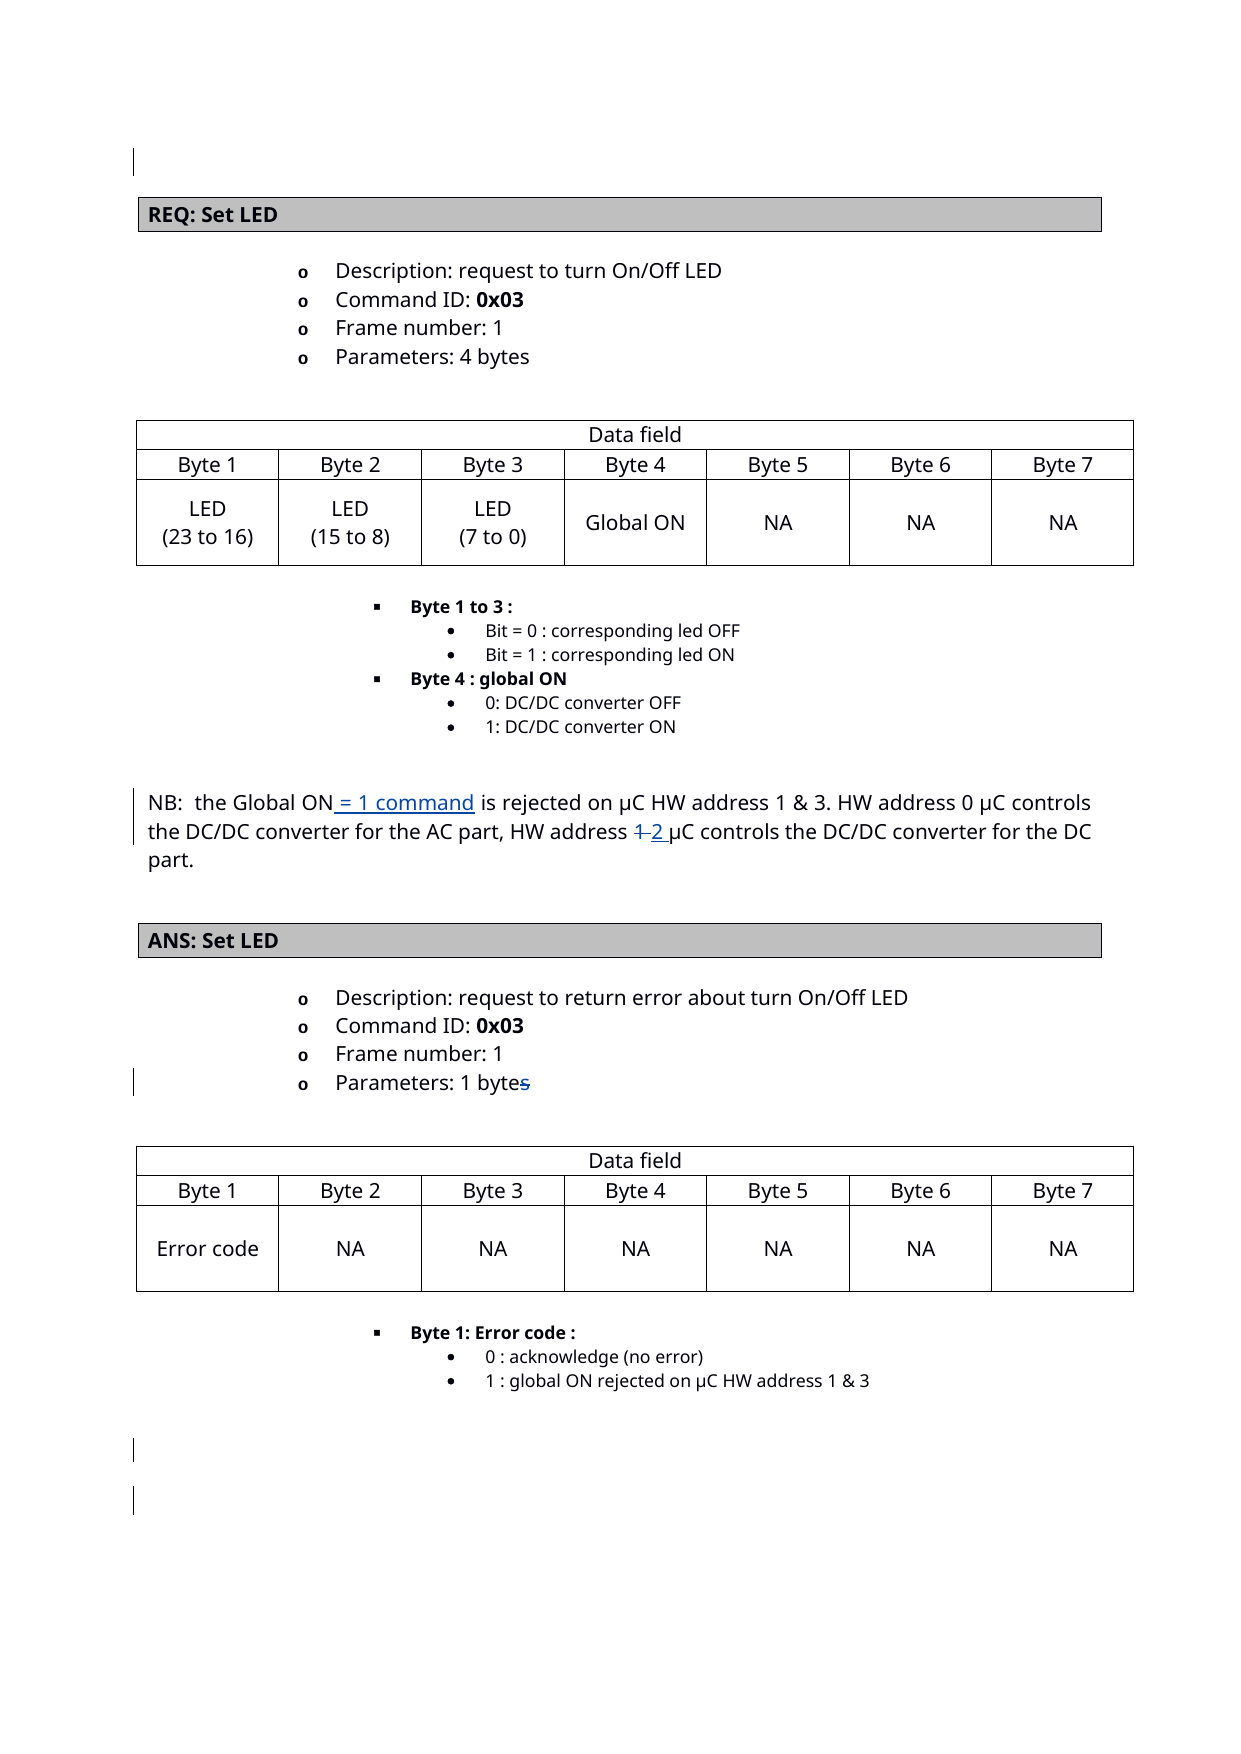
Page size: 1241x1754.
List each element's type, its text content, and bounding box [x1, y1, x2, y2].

list Parameters: 1 byte [298, 1068, 1093, 1096]
table_header Data field [137, 1147, 1133, 1175]
list 1: DC/DC converter ON [448, 715, 1093, 739]
table_cell NA [992, 480, 1133, 564]
table_cell NA [565, 1206, 706, 1291]
list Byte 1: Error code : [373, 1320, 1093, 1344]
table_cell NA [707, 1206, 849, 1291]
table_cell Byte 3 [422, 1176, 564, 1204]
table_cell Byte 5 [707, 1176, 849, 1204]
table_cell NA [850, 1206, 991, 1291]
list Frame number: 1 [298, 313, 1093, 342]
table_cell NA [707, 480, 849, 564]
list 1 : global ON rejected on µC HW address 1 & 3 [448, 1368, 1093, 1393]
subtitle REQ: Set LED [139, 198, 1101, 231]
table_cell NA [992, 1206, 1133, 1291]
table_cell Byte 3 [422, 450, 564, 478]
table_cell LED (15 to 8) [279, 480, 421, 564]
list Byte 4 : global ON [373, 667, 1093, 691]
table_cell Byte 7 [992, 1176, 1133, 1204]
table_cell Byte 4 [565, 450, 706, 478]
subtitle ANS: Set LED [139, 924, 1101, 957]
list Description: request to return error about turn On/Off LED [298, 983, 1093, 1011]
list 0: DC/DC converter OFF [448, 691, 1093, 715]
table_cell NA [850, 480, 991, 564]
table_header Data field [137, 421, 1133, 449]
table_cell Byte 7 [992, 450, 1133, 478]
list Command ID: 0x03 [298, 285, 1093, 313]
list 0 : acknowledge (no error) [448, 1344, 1093, 1368]
table_cell Byte 2 [279, 450, 421, 478]
list Command ID: 0x03 [298, 1011, 1093, 1039]
list Frame number: 1 [298, 1039, 1093, 1068]
table_cell Byte 2 [279, 1176, 421, 1204]
table_cell Global ON [565, 480, 706, 564]
list Bit = 1 : corresponding led ON [448, 642, 1093, 667]
table_cell Byte 6 [850, 1176, 991, 1204]
table_cell Byte 5 [707, 450, 849, 478]
table_cell Byte 4 [565, 1176, 706, 1204]
list Bit = 0 : corresponding led OFF [448, 618, 1093, 642]
table_cell NA [422, 1206, 564, 1291]
text NB: the Global ON is rejected on µC HW address 1 & 3. HW address 0 µC controls the DC/DC converter for the AC part, HW address µC controls the DC/DC converter for the DC part. [148, 788, 1093, 874]
list Parameters: 4 bytes [298, 342, 1093, 370]
table_cell Byte 1 [137, 450, 278, 478]
list Byte 1 to 3 : [373, 594, 1093, 618]
table_cell NA [279, 1206, 421, 1291]
table_cell LED (23 to 16) [137, 480, 278, 564]
table_cell Error code [137, 1206, 278, 1291]
table_cell Byte 1 [137, 1176, 278, 1204]
list Description: request to turn On/Off LED [298, 257, 1093, 285]
table_cell LED (7 to 0) [422, 480, 564, 564]
table_cell Byte 6 [850, 450, 991, 478]
